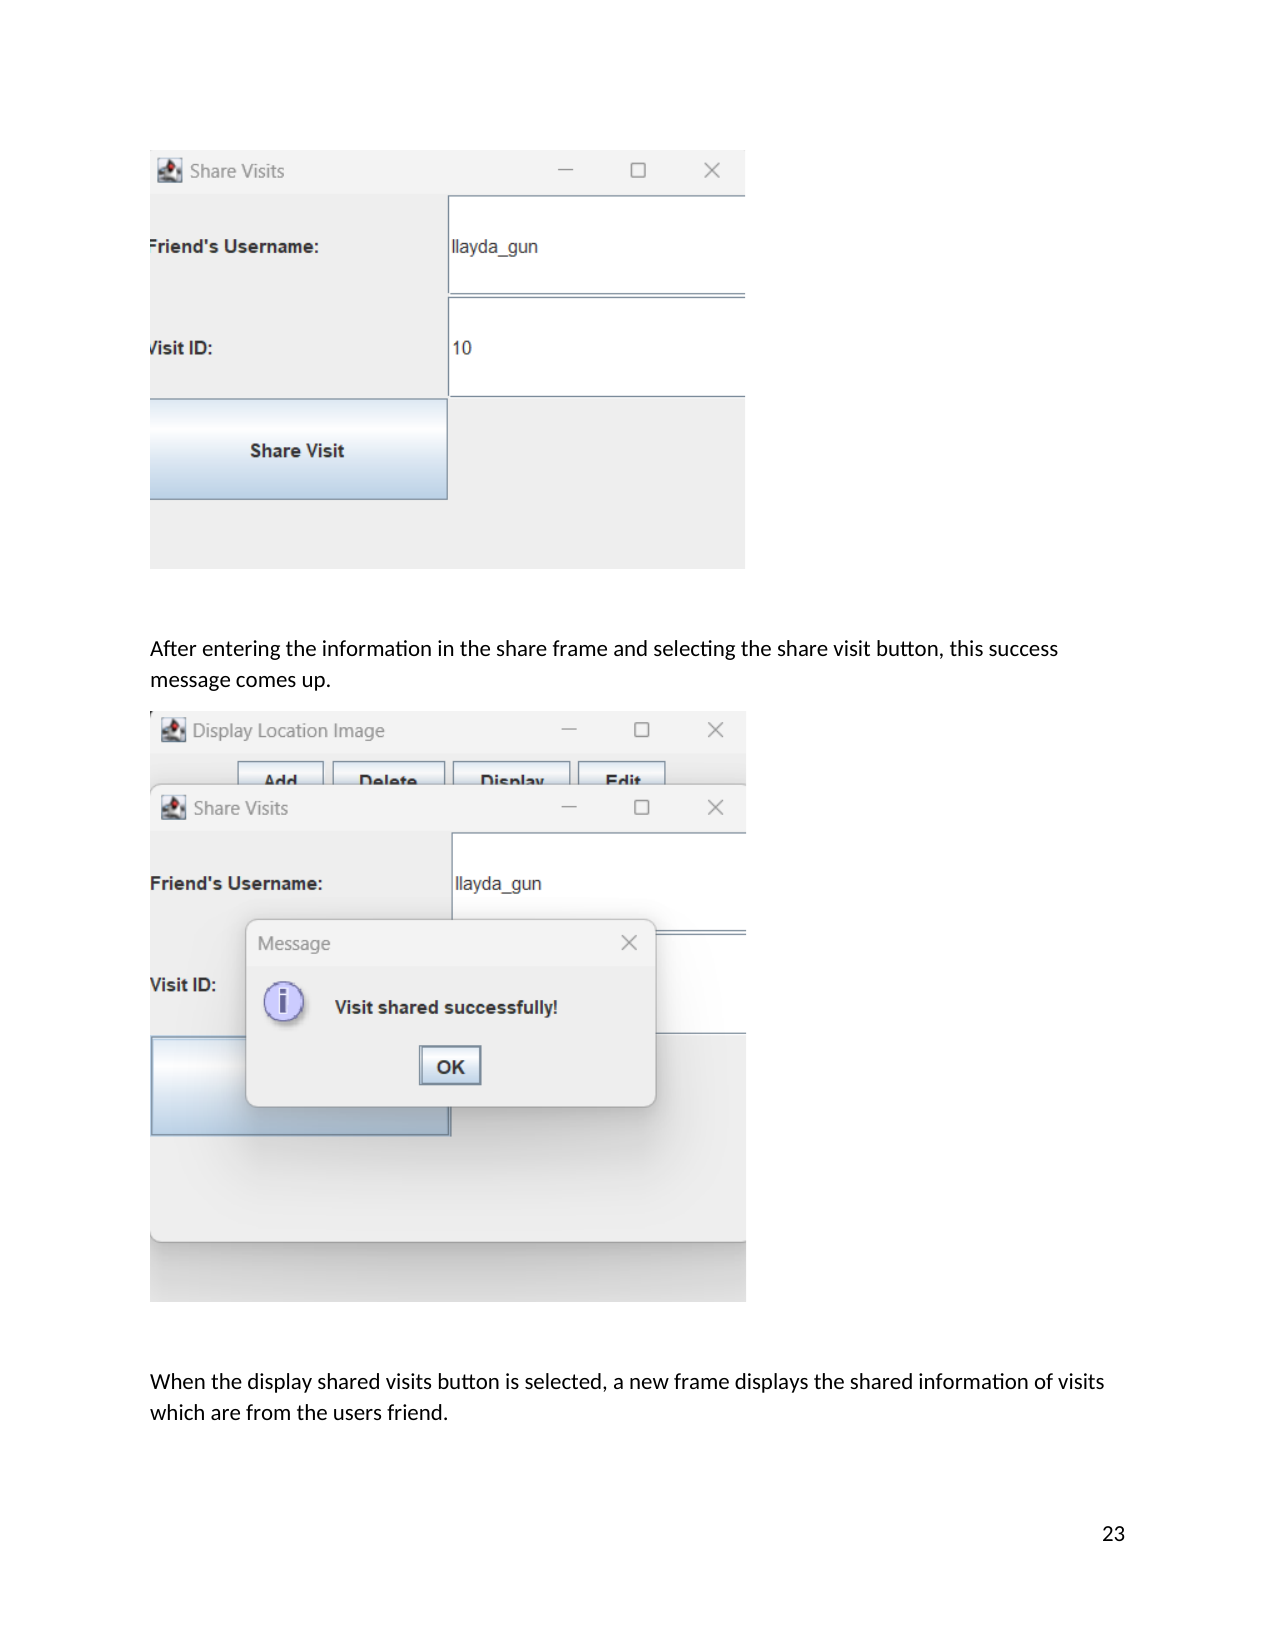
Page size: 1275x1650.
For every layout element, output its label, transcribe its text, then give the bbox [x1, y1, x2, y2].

picture [150, 150, 746, 569]
text When the display shared visits button is selected, a new frame displays the shared information of visits which are from the users friend. [150, 1367, 1125, 1426]
picture [150, 711, 747, 1302]
text After entering the information in the share frame and selecting the share visit button, this success message comes up. [150, 634, 1125, 693]
